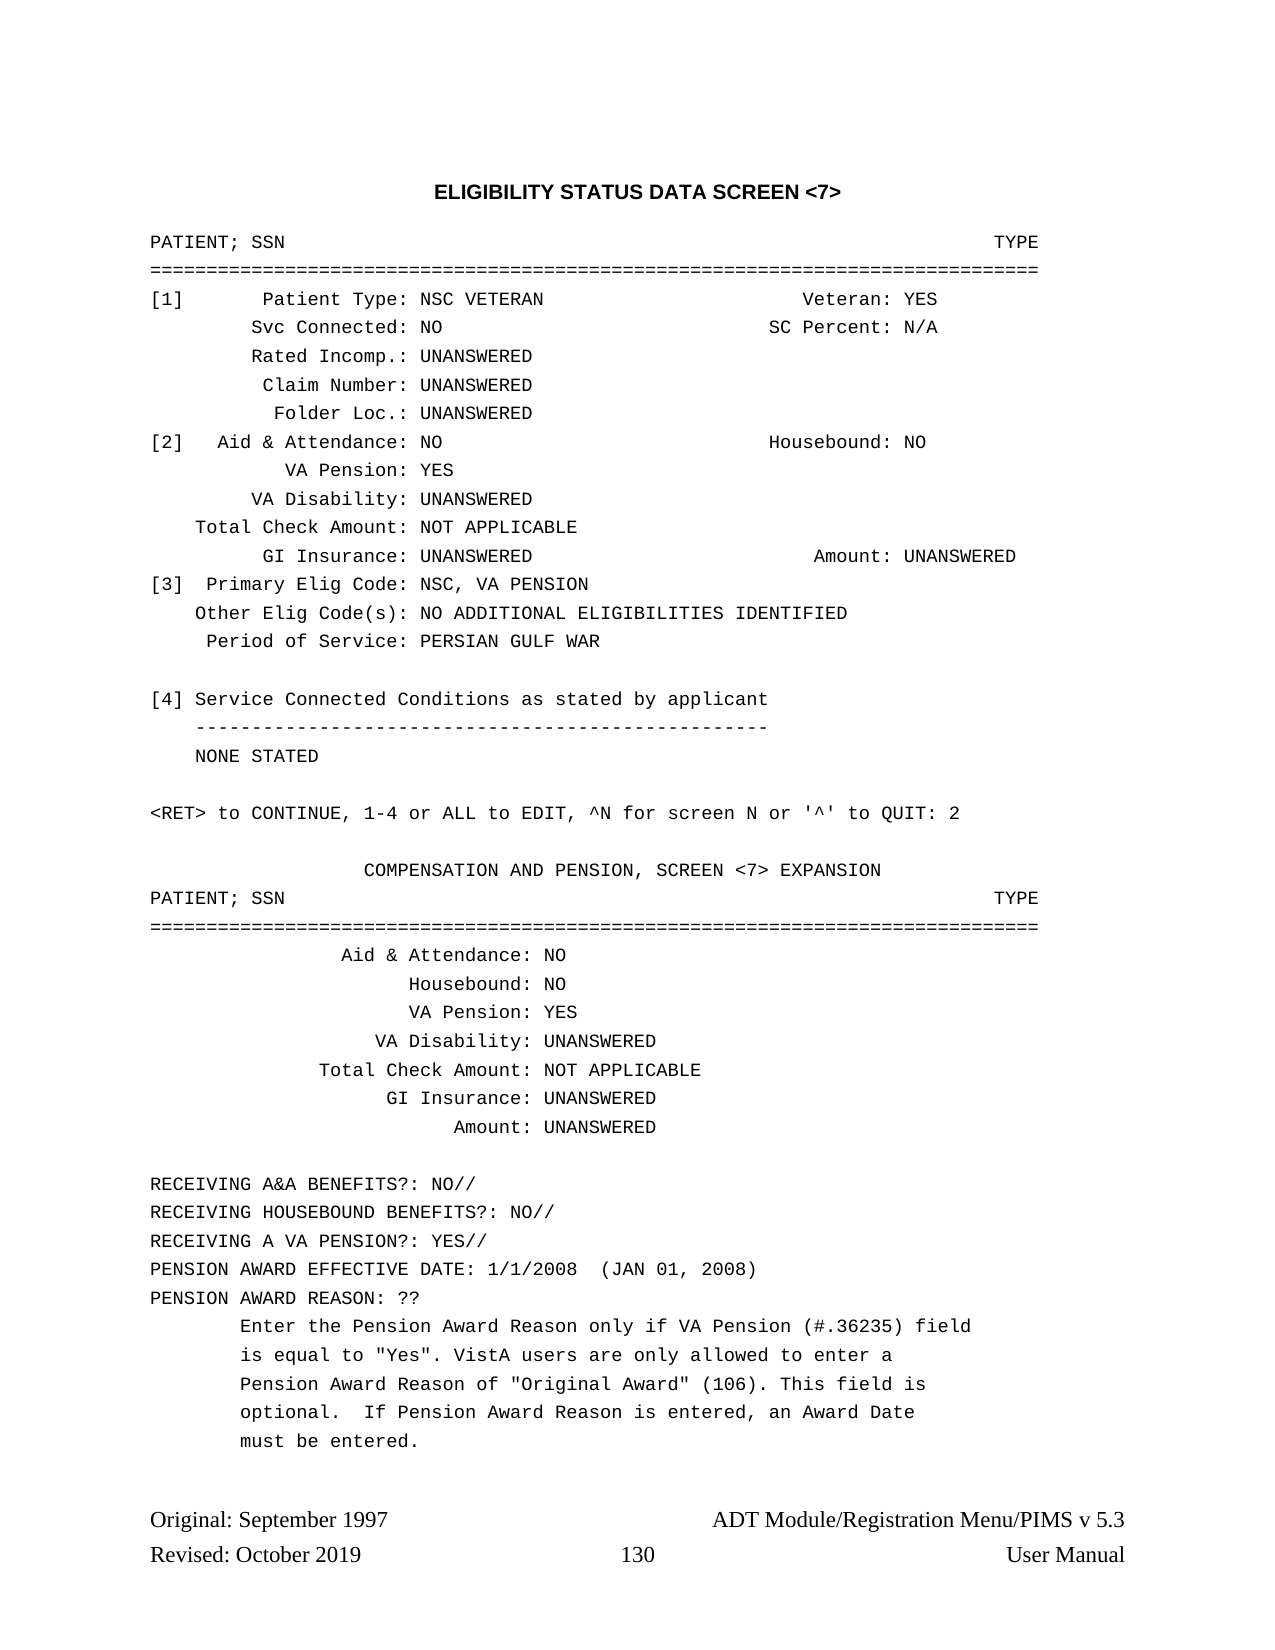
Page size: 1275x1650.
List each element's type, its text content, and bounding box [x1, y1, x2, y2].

text Period of Service: PERSIAN GULF WAR [150, 632, 1125, 653]
text <RET> to CONTINUE, 1-4 or ALL to EDIT, ^N for screen N or '^' to QUIT: 2 [150, 803, 1125, 825]
text [3] Primary Elig Code: NSC, VA PENSION [150, 575, 1125, 596]
text Claim Number: UNANSWERED [150, 375, 1125, 397]
text =============================================================================== [150, 261, 1125, 282]
text PENSION AWARD EFFECTIVE DATE: 1/1/2008 (JAN 01, 2008) [150, 1260, 1125, 1281]
text ELIGIBILITY STATUS DATA SCREEN <7> [150, 180, 1125, 204]
text [1] Patient Type: NSC VETERAN Veteran: YES [150, 290, 1125, 311]
text PATIENT; SSN TYPE [150, 233, 1125, 254]
text Total Check Amount: NOT APPLICABLE [150, 1060, 1125, 1082]
text RECEIVING HOUSEBOUND BENEFITS?: NO// [150, 1203, 1125, 1224]
text Total Check Amount: NOT APPLICABLE [150, 518, 1125, 539]
text Aid & Attendance: NO [150, 946, 1125, 967]
text PATIENT; SSN TYPE [150, 889, 1125, 910]
text VA Pension: YES [150, 461, 1125, 482]
text Svc Connected: NO SC Percent: N/A [150, 318, 1125, 339]
text is equal to "Yes". VistA users are only allowed to enter a [150, 1346, 1125, 1367]
text RECEIVING A&A BENEFITS?: NO// [150, 1174, 1125, 1196]
text Pension Award Reason of "Original Award" (106). This field is [150, 1374, 1125, 1396]
text Other Elig Code(s): NO ADDITIONAL ELIGIBILITIES IDENTIFIED [150, 604, 1125, 625]
text --------------------------------------------------- [150, 718, 1125, 739]
text =============================================================================== [150, 918, 1125, 939]
text Folder Loc.: UNANSWERED [150, 404, 1125, 425]
text Enter the Pension Award Reason only if VA Pension (#.36235) field [150, 1317, 1125, 1338]
text GI Insurance: UNANSWERED Amount: UNANSWERED [150, 547, 1125, 568]
text VA Disability: UNANSWERED [150, 1032, 1125, 1053]
text RECEIVING A VA PENSION?: YES// [150, 1232, 1125, 1253]
text VA Pension: YES [150, 1003, 1125, 1024]
text [4] Service Connected Conditions as stated by applicant [150, 689, 1125, 711]
text NONE STATED [150, 746, 1125, 768]
text must be entered. [150, 1431, 1125, 1453]
text Rated Incomp.: UNANSWERED [150, 347, 1125, 368]
text optional. If Pension Award Reason is entered, an Award Date [150, 1403, 1125, 1424]
text COMPENSATION AND PENSION, SCREEN <7> EXPANSION [150, 861, 1125, 882]
text [2] Aid & Attendance: NO Housebound: NO [150, 432, 1125, 454]
text Housebound: NO [150, 975, 1125, 996]
text PENSION AWARD REASON: ?? [150, 1289, 1125, 1310]
text Amount: UNANSWERED [150, 1117, 1125, 1139]
text GI Insurance: UNANSWERED [150, 1089, 1125, 1110]
text VA Disability: UNANSWERED [150, 489, 1125, 511]
